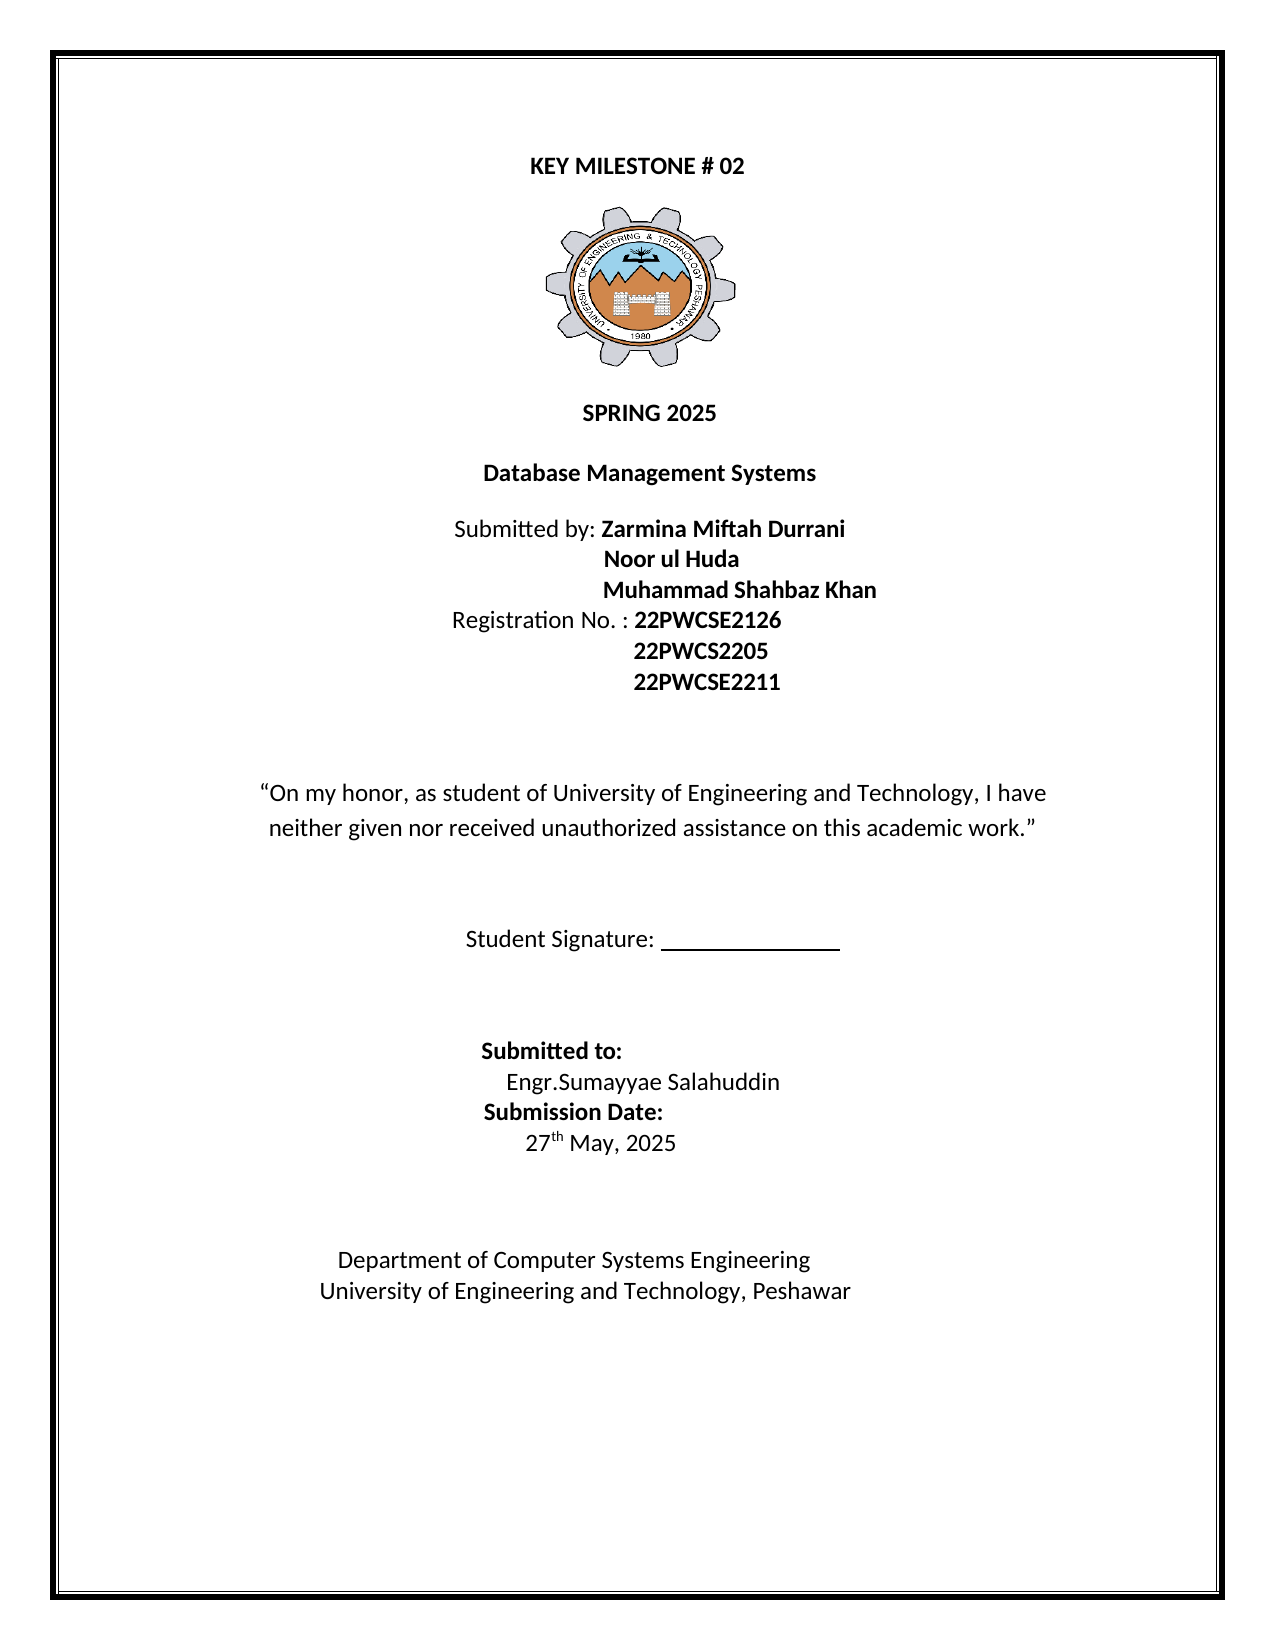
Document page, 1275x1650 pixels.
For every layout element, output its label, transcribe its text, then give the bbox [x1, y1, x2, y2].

text 22PWCS2205 [175, 635, 1125, 666]
text Submission Date: [150, 1096, 794, 1127]
text Registration No. : 22PWCSE2126 [175, 604, 1125, 635]
text Submitted by: Zarmina Miftah Durrani [174, 513, 1125, 543]
text “On my honor, as student of University of Engineering and Technology, I have neither given nor received unauthorized assistance on this academic work.” [233, 777, 1072, 843]
text 22PWCSE2211 [175, 666, 1125, 696]
text 27th May, 2025 [175, 1127, 1125, 1157]
text Student Signature: [181, 923, 1125, 954]
text Department of Computer Systems Engineering [150, 1244, 851, 1275]
text Muhammad Shahbaz Khan [174, 574, 1125, 604]
text University of Engineering and Technology, Peshawar [150, 1275, 851, 1306]
text SPRING 2025 [174, 206, 1125, 427]
text Engr.Sumayyae Salahuddin [150, 1066, 794, 1096]
text Submitted to: [481, 1035, 1125, 1066]
text Database Management Systems [174, 457, 1125, 488]
text Noor ul Huda [174, 543, 1125, 574]
text KEY MILESTONE # 02 [150, 150, 1125, 181]
